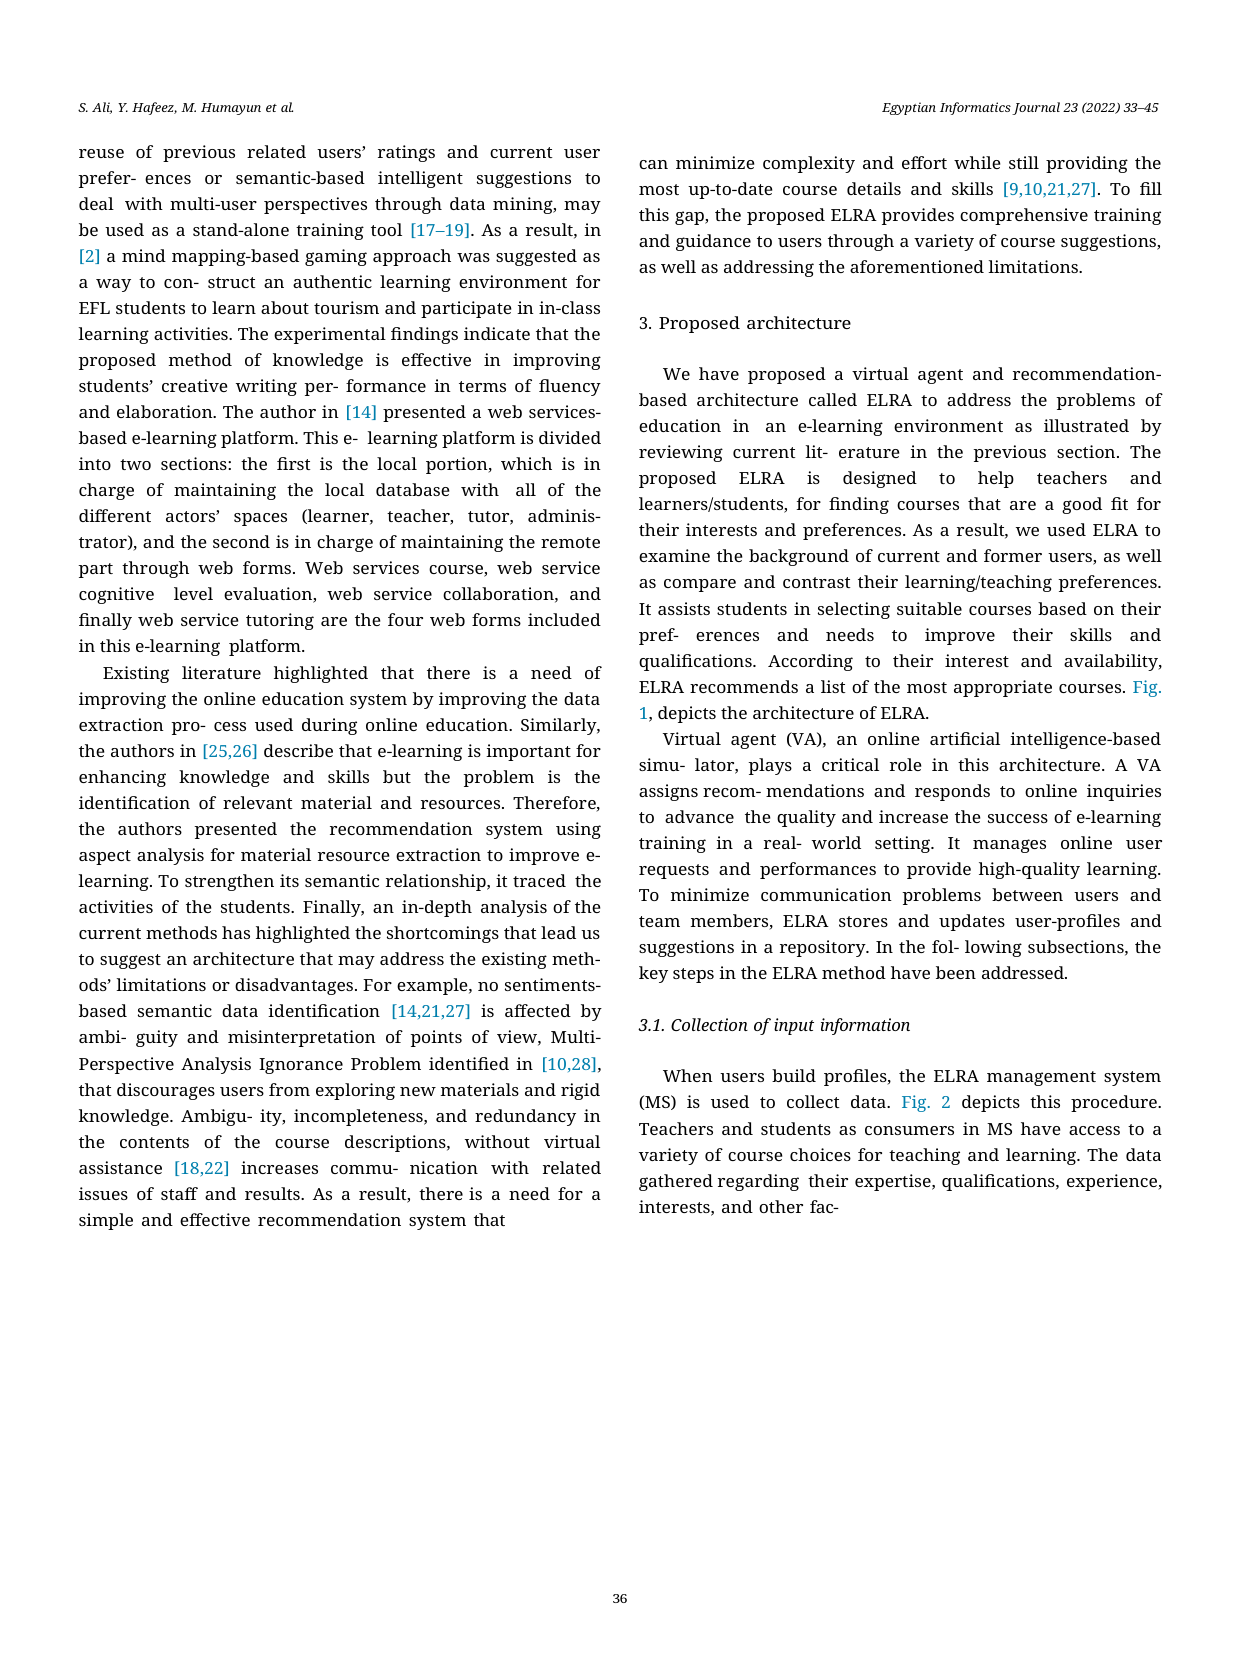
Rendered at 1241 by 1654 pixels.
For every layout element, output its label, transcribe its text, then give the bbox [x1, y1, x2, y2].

text Existing literature highlighted that there is a need of improving the online education system by improving the data extraction pro- cess used during online education. Similarly, the authors in [25,26] describe that e-learning is important for enhancing knowledge and skills but the problem is the identification of relevant material and resources. Therefore, the authors presented the recommendation system using aspect analysis for material resource extraction to improve e-learning. To strengthen its semantic relationship, it traced the activities of the students. Finally, an in-depth analysis of the current methods has highlighted the shortcomings that lead us to suggest an architecture that may address the existing meth- ods’ limitations or disadvantages. For example, no sentiments- based semantic data identification [14,21,27] is affected by ambi- guity and misinterpretation of points of view, Multi-Perspective Analysis Ignorance Problem identified in [10,28], that discourages users from exploring new materials and rigid knowledge. Ambigu- ity, incompleteness, and redundancy in the contents of the course descriptions, without virtual assistance [18,22] increases commu- nication with related issues of staff and results. As a result, there is a need for a simple and effective recommendation system that [78, 661, 601, 1231]
list Collection of input information [638, 1014, 1173, 1037]
text reuse of previous related users’ ratings and current user prefer- ences or semantic-based intelligent suggestions to deal with multi-user perspectives through data mining, may be used as a stand-alone training tool [17–19]. As a result, in [2] a mind mapping-based gaming approach was suggested as a way to con- struct an authentic learning environment for EFL students to learn about tourism and participate in in-class learning activities. The experimental findings indicate that the proposed method of knowledge is effective in improving students’ creative writing per- formance in terms of fluency and elaboration. The author in [14] presented a web services-based e-learning platform. This e- learning platform is divided into two sections: the first is the local portion, which is in charge of maintaining the local database with all of the different actors’ spaces (learner, teacher, tutor, adminis- trator), and the second is in charge of maintaining the remote part through web forms. Web services course, web service cognitive level evaluation, web service collaboration, and finally web service tutoring are the four web forms included in this e-learning platform. [78, 140, 601, 658]
text When users build profiles, the ELRA management system (MS) is used to collect data. Fig. 2 depicts this procedure. Teachers and students as consumers in MS have access to a variety of course choices for teaching and learning. The data gathered regarding their expertise, qualifications, experience, interests, and other fac- [638, 1065, 1162, 1218]
text We have proposed a virtual agent and recommendation-based architecture called ELRA to address the problems of education in an e-learning environment as illustrated by reviewing current lit- erature in the previous section. The proposed ELRA is designed to help teachers and learners/students, for finding courses that are a good fit for their interests and preferences. As a result, we used ELRA to examine the background of current and former users, as well as compare and contrast their learning/teaching preferences. It assists students in selecting suitable courses based on their pref- erences and needs to improve their skills and qualifications. According to their interest and availability, ELRA recommends a list of the most appropriate courses. Fig. 1, depicts the architecture of ELRA. [638, 363, 1162, 724]
text can minimize complexity and effort while still providing the most up-to-date course details and skills [9,10,21,27]. To fill this gap, the proposed ELRA provides comprehensive training and guidance to users through a variety of course suggestions, as well as addressing the aforementioned limitations. [638, 152, 1162, 278]
list Proposed architecture [638, 312, 1173, 334]
text Virtual agent (VA), an online artificial intelligence-based simu- lator, plays a critical role in this architecture. A VA assigns recom- mendations and responds to online inquiries to advance the quality and increase the success of e-learning training in a real- world setting. It manages online user requests and performances to provide high-quality learning. To minimize communication problems between users and team members, ELRA stores and updates user-profiles and suggestions in a repository. In the fol- lowing subsections, the key steps in the ELRA method have been addressed. [638, 727, 1162, 984]
